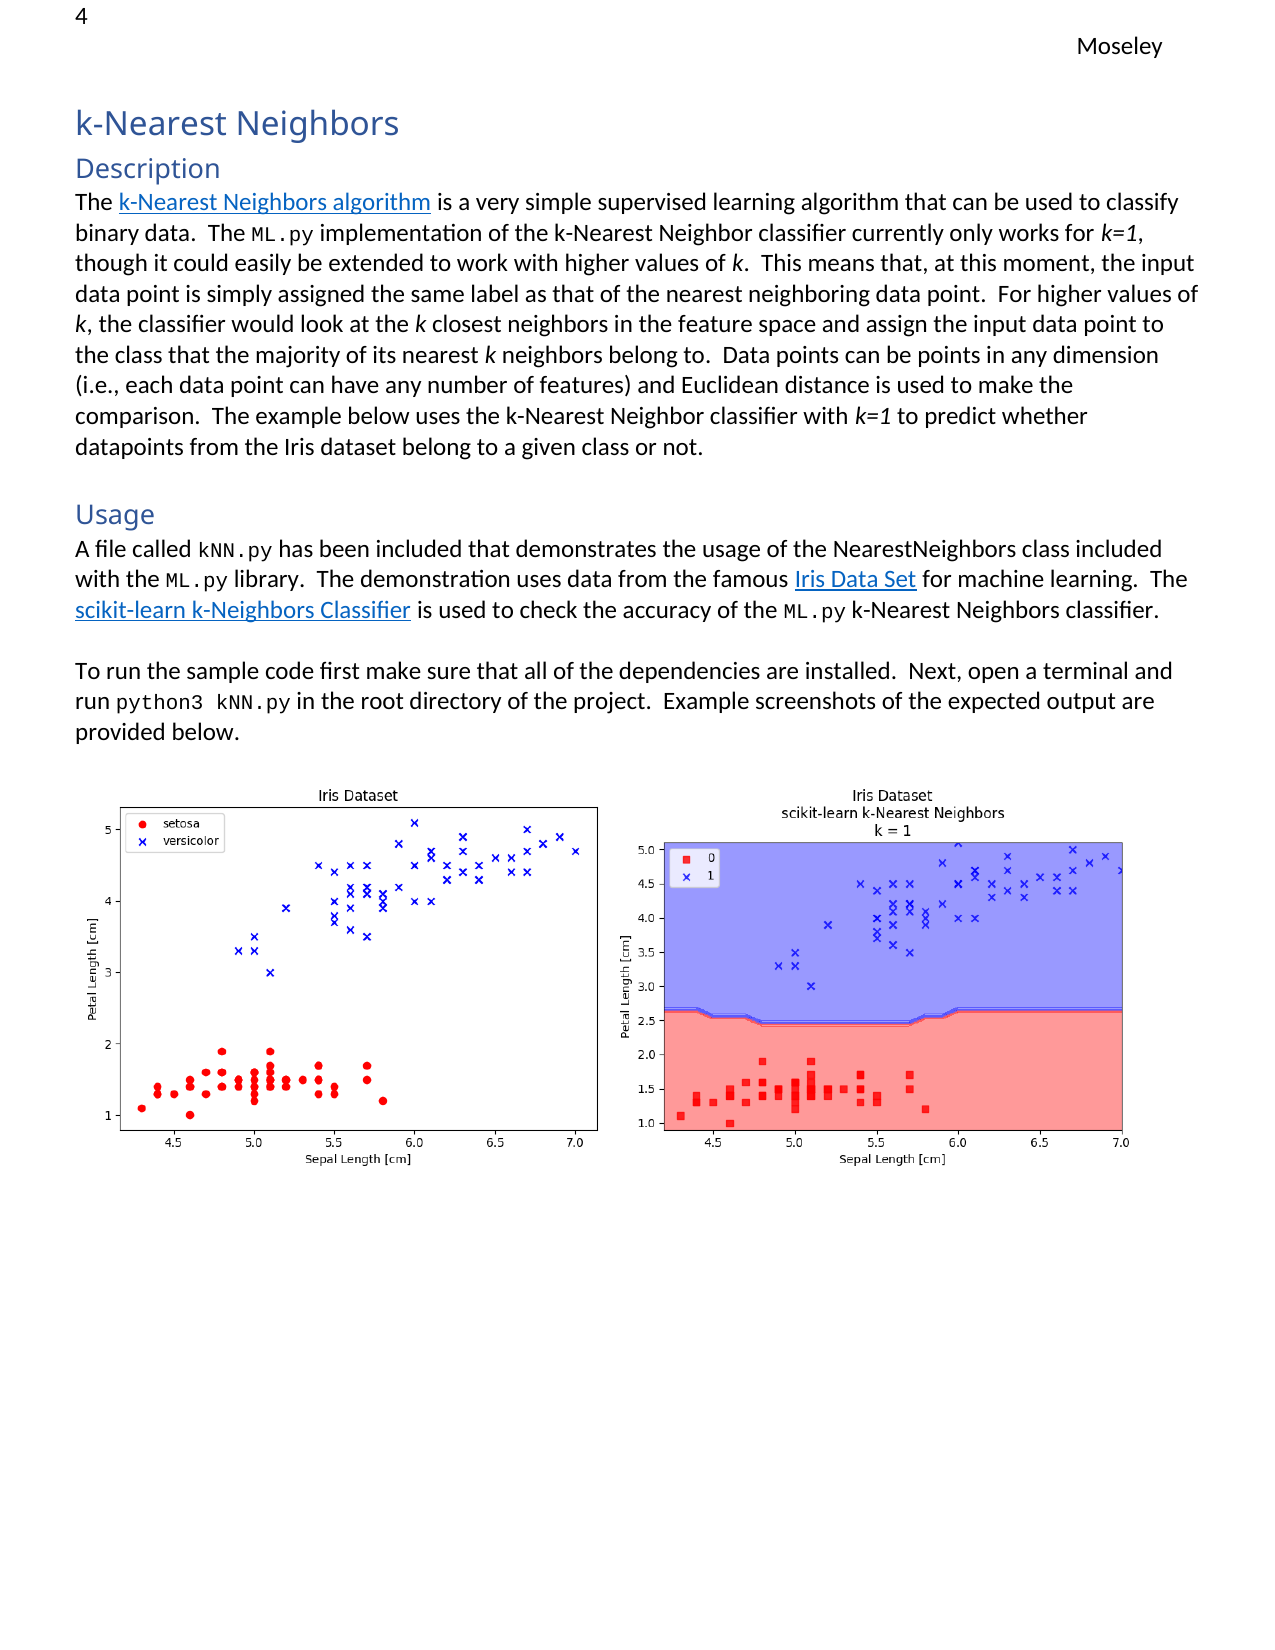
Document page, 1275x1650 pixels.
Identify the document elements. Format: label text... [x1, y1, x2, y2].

text A file called kNN.py has been included that demonstrates the usage of the NearestNeighbors class included with the ML.py library. The demonstration uses data from the famous Iris Data Set for machine learning. The scikit-learn k-Neighbors Classifier is used to check the accuracy of the ML.py k-Nearest Neighbors classifier. [75, 533, 1200, 624]
text To run the sample code first make sure that all of the dependencies are installed. Next, open a terminal and run python3 kNN.py in the root directory of the project. Example screenshots of the expected output are provided below. [75, 655, 1200, 746]
subtitle Description [75, 149, 1200, 186]
subtitle k-Nearest Neighbors [75, 100, 1200, 145]
subtitle Usage [75, 496, 1200, 533]
picture [75, 776, 1143, 1178]
text The k-Nearest Neighbors algorithm is a very simple supervised learning algorithm that can be used to classify binary data. The ML.py implementation of the k-Nearest Neighbor classifier currently only works for k=1, though it could easily be extended to work with higher values of k. This means that, at this moment, the input data point is simply assigned the same label as that of the nearest neighboring data point. For higher values of k, the classifier would look at the k closest neighbors in the feature space and assign the input data point to the class that the majority of its nearest k neighbors belong to. Data points can be points in any dimension (i.e., each data point can have any number of features) and Euclidean distance is used to make the comparison. The example below uses the k-Nearest Neighbor classifier with k=1 to predict whether datapoints from the Iris dataset belong to a given class or not. [75, 186, 1200, 461]
